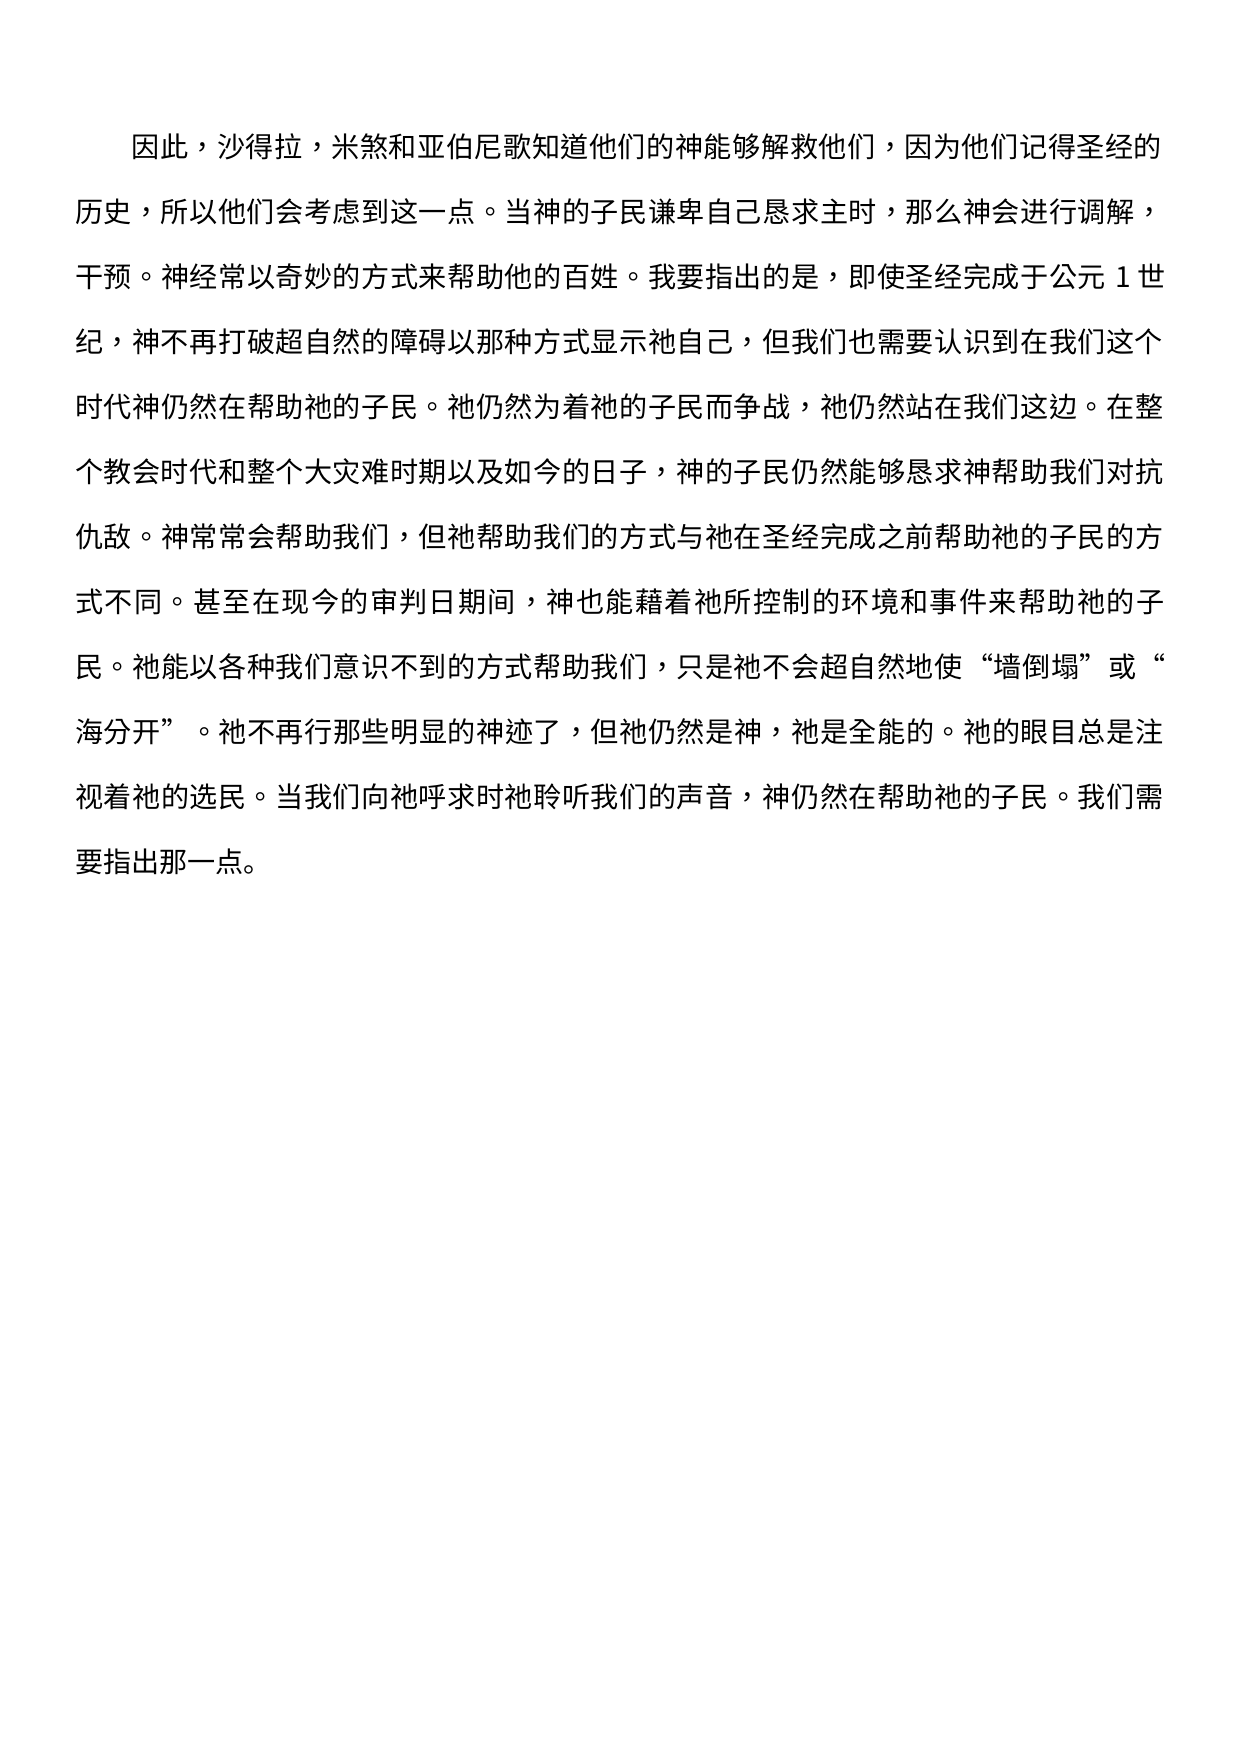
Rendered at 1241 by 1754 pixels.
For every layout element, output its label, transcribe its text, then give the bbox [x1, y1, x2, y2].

text 因此，沙得拉，米煞和亚伯尼歌知道他们的神能够解救他们，因为他们记得圣经的历史，所以他们会考虑到这一点。当神的子民谦卑自己恳求主时，那么神会进行调解，干预。神经常以奇妙的方式来帮助他的百姓。我要指出的是，即使圣经完成于公元1世纪，神不再打破超自然的障碍以那种方式显示祂自己，但我们也需要认识到在我们这个时代神仍然在帮助祂的子民。祂仍然为着祂的子民而争战，祂仍然站在我们这边。在整个教会时代和整个大灾难时期以及如今的日子，神的子民仍然能够恳求神帮助我们对抗仇敌。神常常会帮助我们，但祂帮助我们的方式与祂在圣经完成之前帮助祂的子民的方式不同。甚至在现今的审判日期间，神也能藉着祂所控制的环境和事件来帮助祂的子民。祂能以各种我们意识不到的方式帮助我们，只是祂不会超自然地使“墙倒塌”或“海分开”。祂不再行那些明显的神迹了，但祂仍然是神，祂是全能的。祂的眼目总是注视着祂的选民。当我们向祂呼求时祂聆听我们的声音，神仍然在帮助祂的子民。我们需要指出那一点。 [75, 113, 1165, 893]
